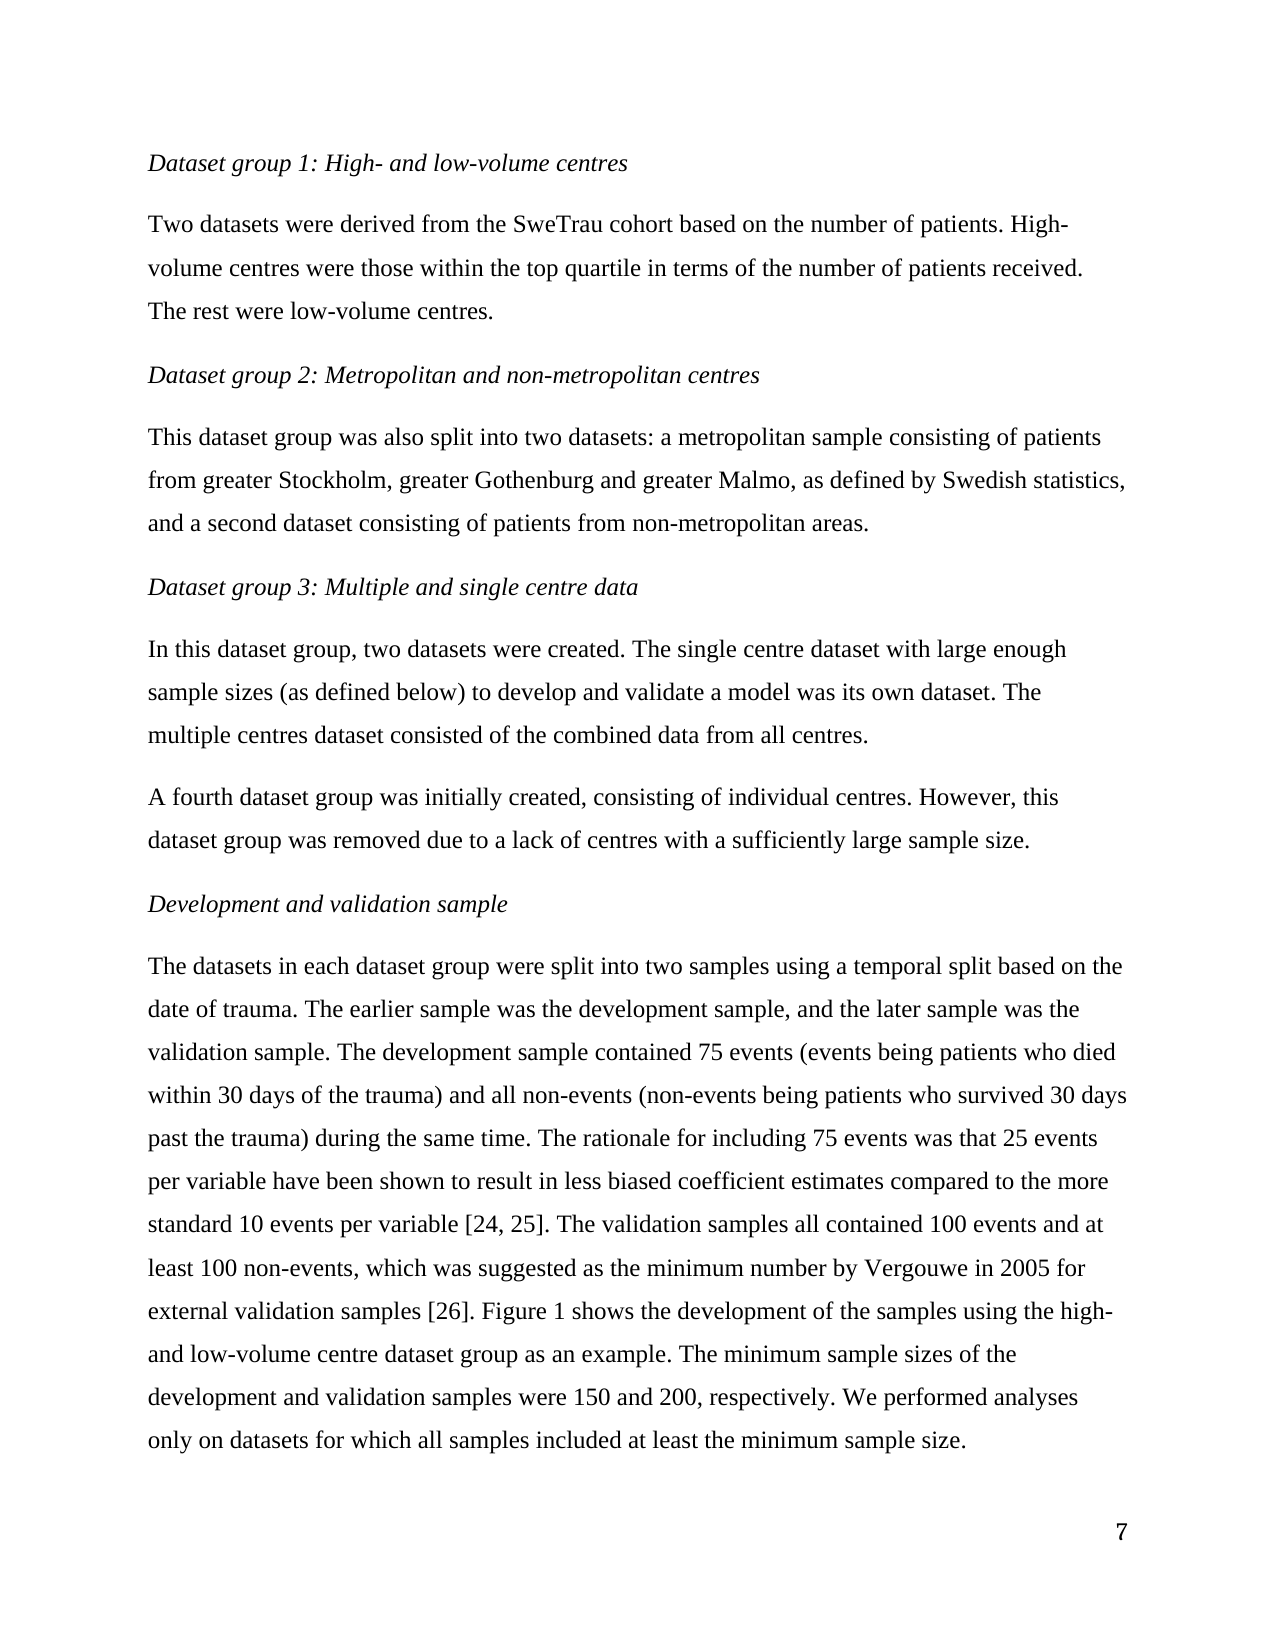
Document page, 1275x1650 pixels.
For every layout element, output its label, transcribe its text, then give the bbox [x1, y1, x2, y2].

text This dataset group was also split into two datasets: a metropolitan sample consisting of patients from greater Stockholm, greater Gothenburg and greater Malmo, as defined by Swedish statistics, and a second dataset consisting of patients from non-metropolitan areas. [148, 422, 1127, 537]
subtitle Dataset group 3: Multiple and single centre data [148, 572, 1127, 601]
text Two datasets were derived from the SweTrau cohort based on the number of patients. High-volume centres were those within the top quartile in terms of the number of patients received. The rest were low-volume centres. [148, 209, 1127, 324]
subtitle Dataset group 2: Metropolitan and non-metropolitan centres [148, 360, 1127, 388]
subtitle Dataset group 1: High- and low-volume centres [148, 148, 1127, 176]
text A fourth dataset group was initially created, consisting of individual centres. However, this dataset group was removed due to a lack of centres with a sufficiently large sample size. [148, 782, 1127, 854]
text In this dataset group, two datasets were created. The single centre dataset with large enough sample sizes (as defined below) to develop and validate a model was its own dataset. The multiple centres dataset consisted of the combined data from all centres. [148, 634, 1127, 749]
text The datasets in each dataset group were split into two samples using a temporal split based on the date of trauma. The earlier sample was the development sample, and the later sample was the validation sample. The development sample contained 75 events (events being patients who died within 30 days of the trauma) and all non-events (non-events being patients who survived 30 days past the trauma) during the same time. The rationale for including 75 events was that 25 events per variable have been shown to result in less biased coefficient estimates compared to the more standard 10 events per variable [24, 25]. The validation samples all contained 100 events and at least 100 non-events, which was suggested as the minimum number by Vergouwe in 2005 for external validation samples [26]. Figure 1 shows the development of the samples using the high- and low-volume centre dataset group as an example. The minimum sample sizes of the development and validation samples were 150 and 200, respectively. We performed analyses only on datasets for which all samples included at least the minimum sample size. [148, 951, 1127, 1454]
subtitle Development and validation sample [148, 889, 1127, 918]
